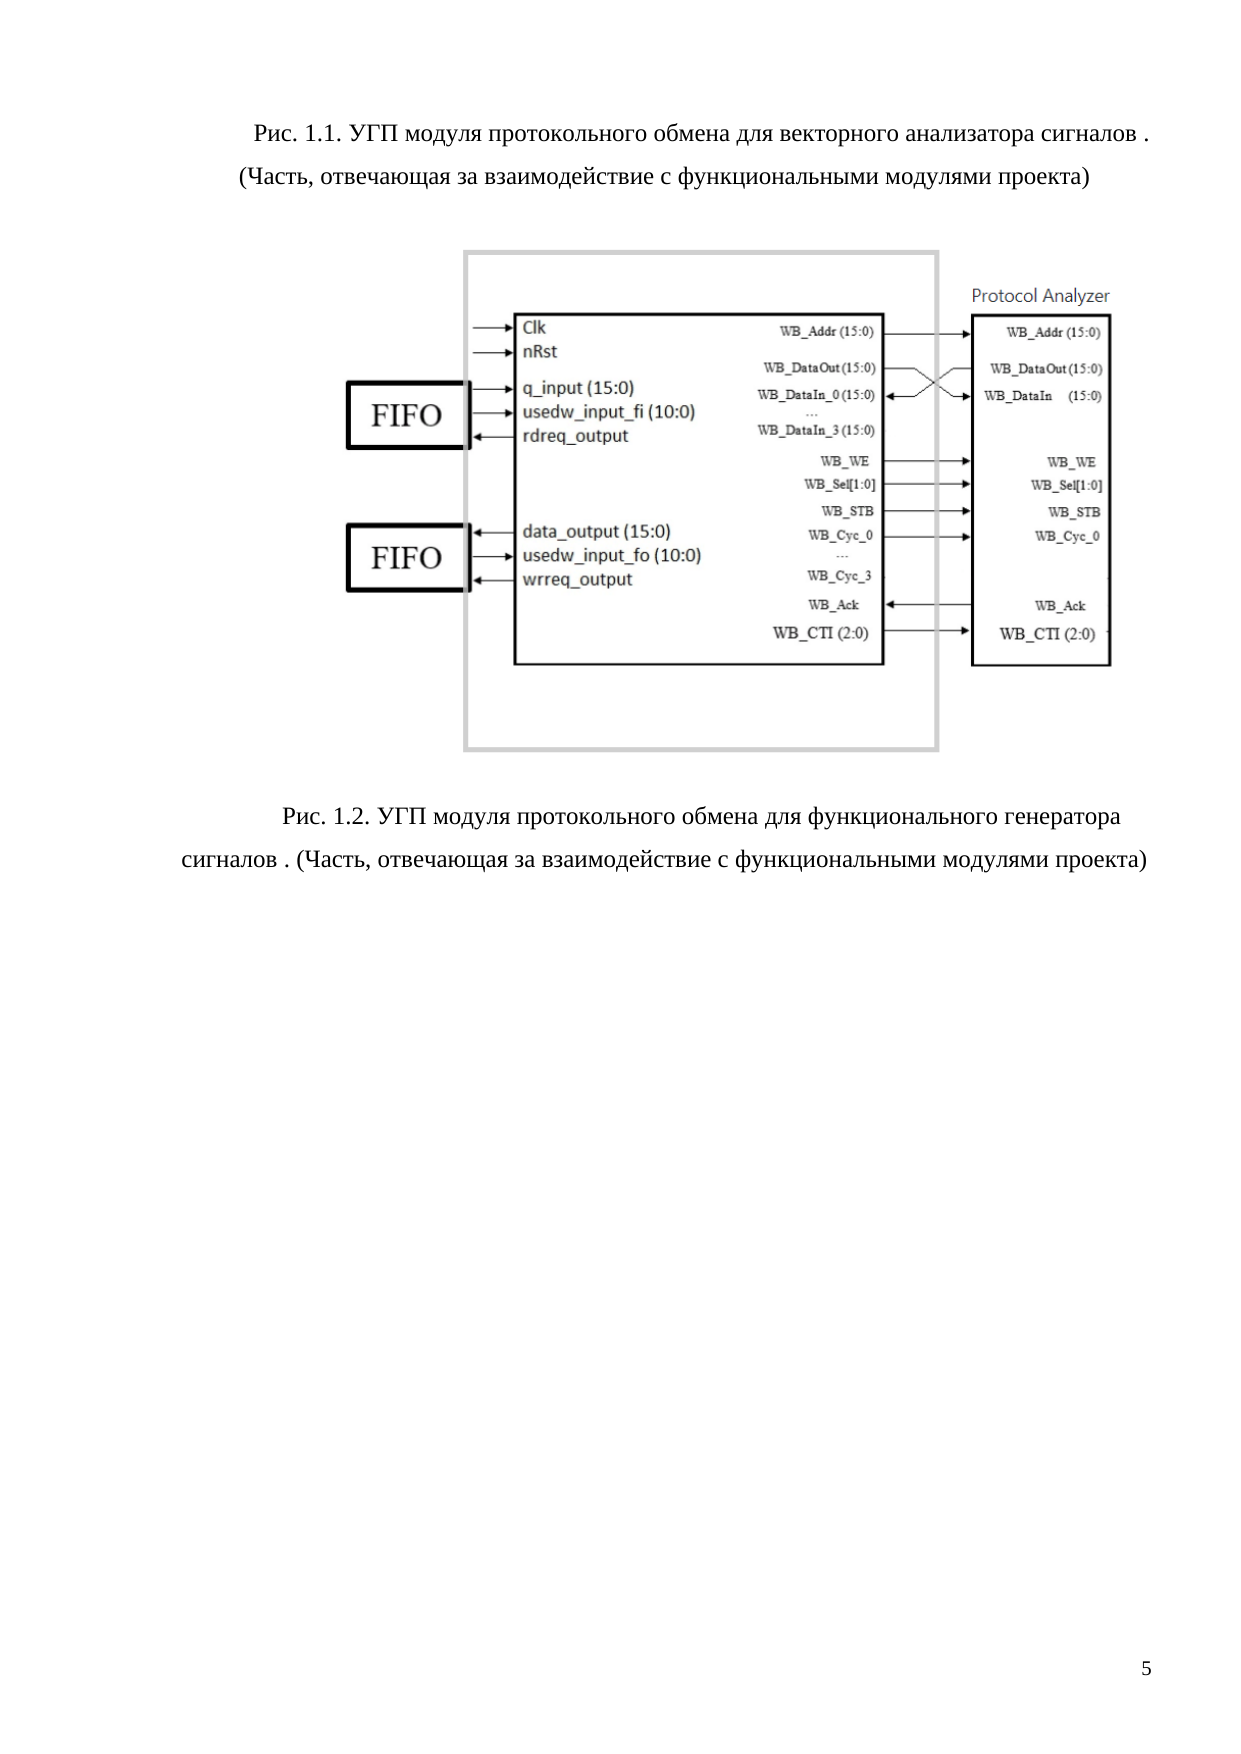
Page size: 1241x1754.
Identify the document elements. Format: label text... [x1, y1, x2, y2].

text Рис. 1.1. УГП модуля протокольного обмена для векторного анализатора сигналов . (Часть, отвечающая за взаимодействие с функциональными модулями проекта) [177, 118, 1152, 190]
picture [251, 207, 1225, 787]
text Рис. 1.2. УГП модуля протокольного обмена для функционального генератора сигналов . (Часть, отвечающая за взаимодействие с функциональными модулями проекта) [177, 801, 1152, 873]
